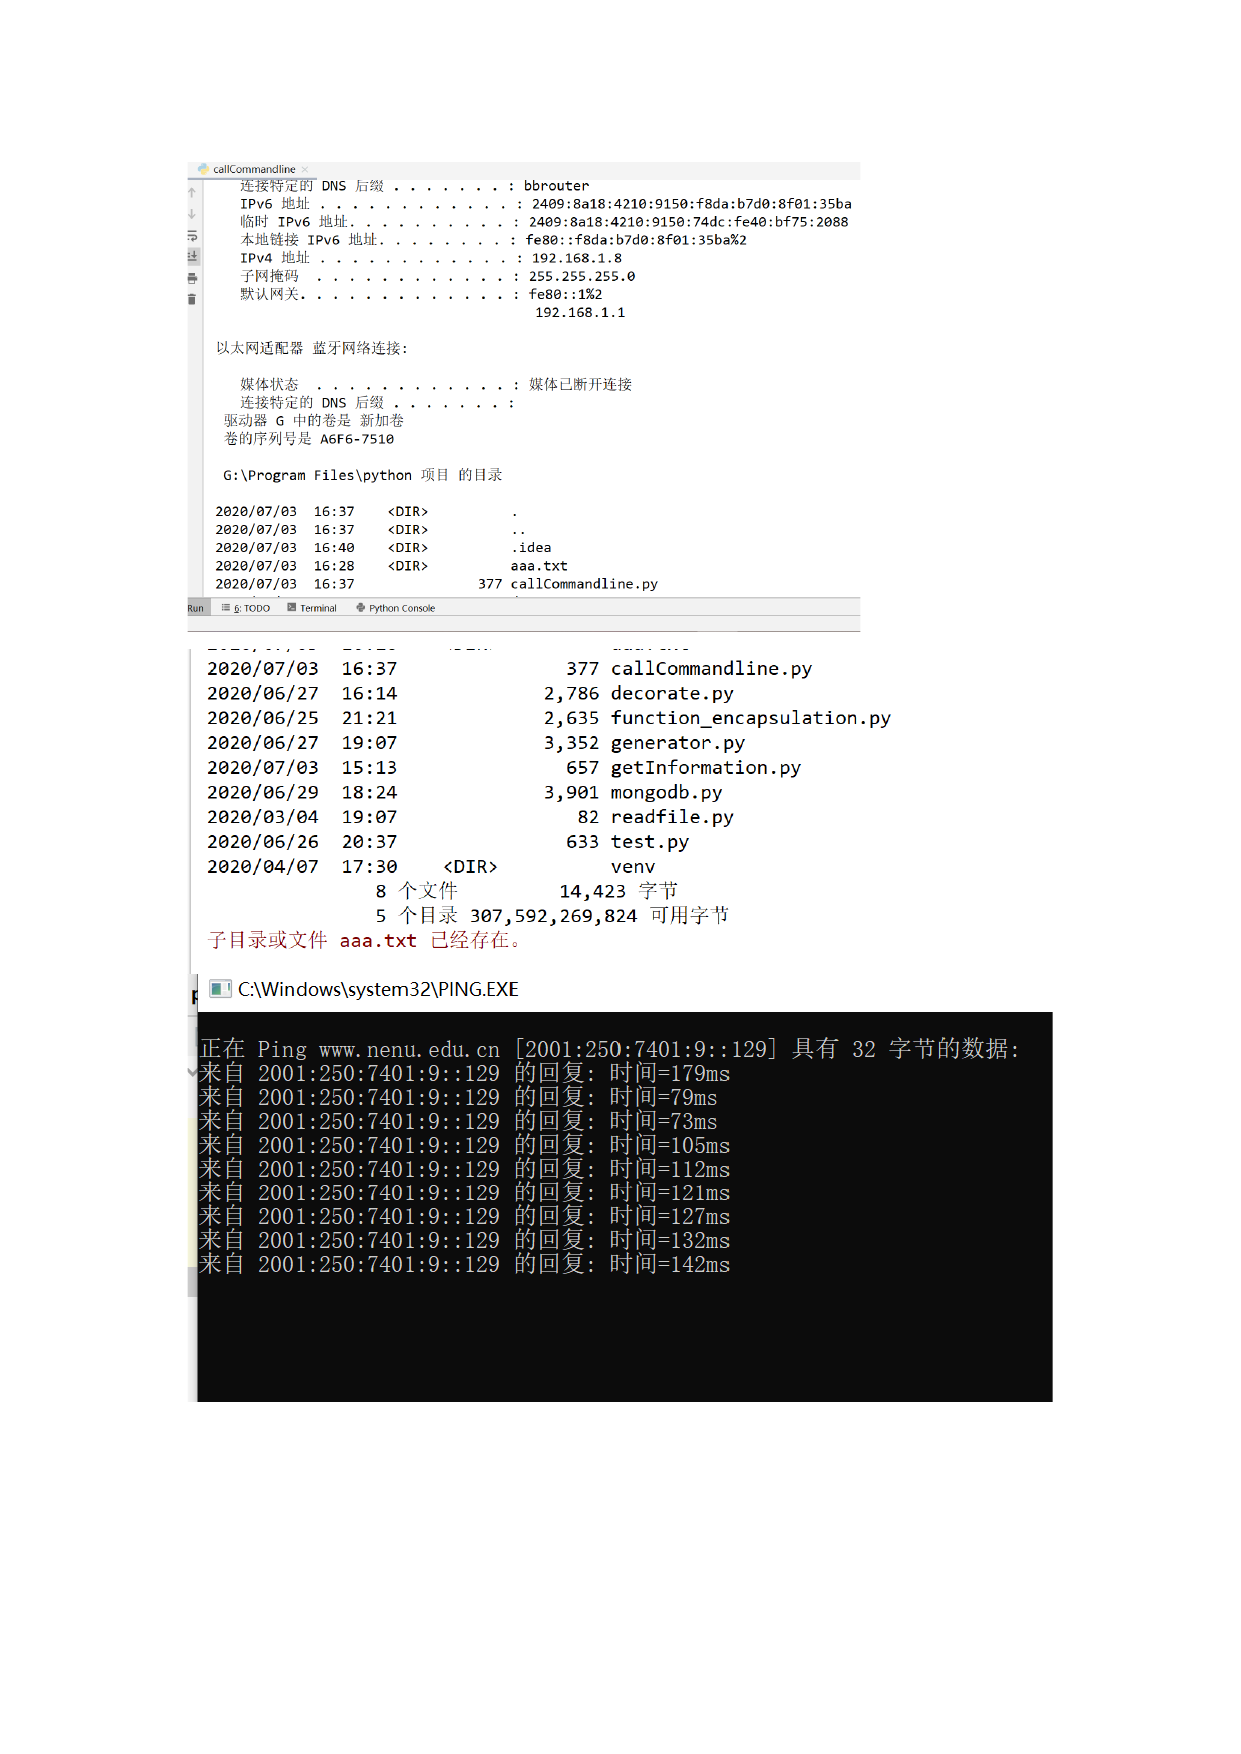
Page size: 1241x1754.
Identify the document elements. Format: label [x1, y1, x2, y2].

picture [187, 649, 1053, 1402]
picture [187, 162, 861, 632]
